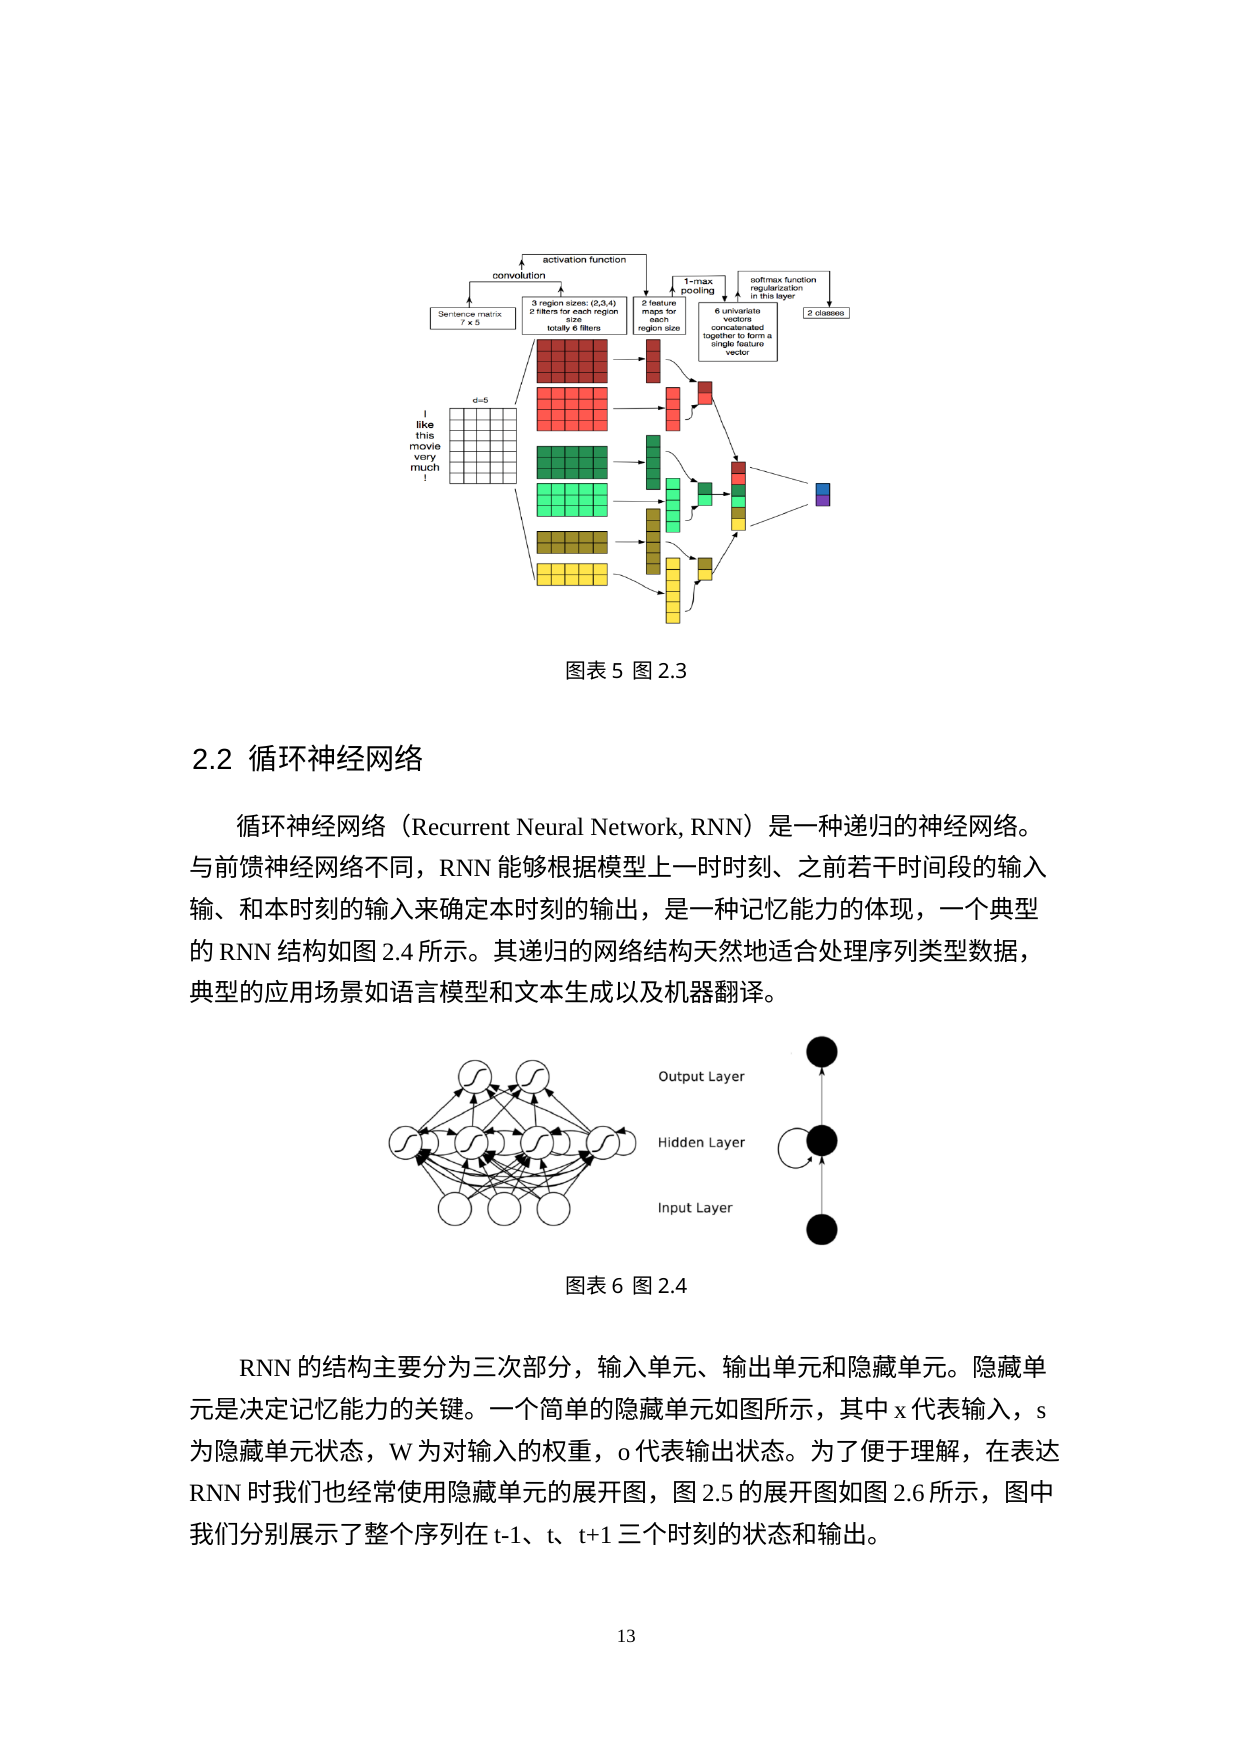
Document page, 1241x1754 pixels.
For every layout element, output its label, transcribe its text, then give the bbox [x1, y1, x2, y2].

text 图表 6 图2.4 [189, 1260, 1063, 1302]
text 图表 5 图2.3 [189, 646, 1063, 687]
picture [371, 1035, 846, 1253]
picture [361, 228, 905, 633]
subtitle 循环神经网络 [192, 739, 1063, 777]
text 循环神经网络（Recurrent Neural Network, RNN）是一种递归的神经网络。与前馈神经网络不同，RNN能够根据模型上一时时刻、之前若干时间段的输入输、和本时刻的输入来确定本时刻的输出，是一种记忆能力的体现，一个典型的RNN结构如图2.4所示。其递归的网络结构天然地适合处理序列类型数据，典型的应用场景如语言模型和文本生成以及机器翻译。 [189, 802, 1063, 1010]
